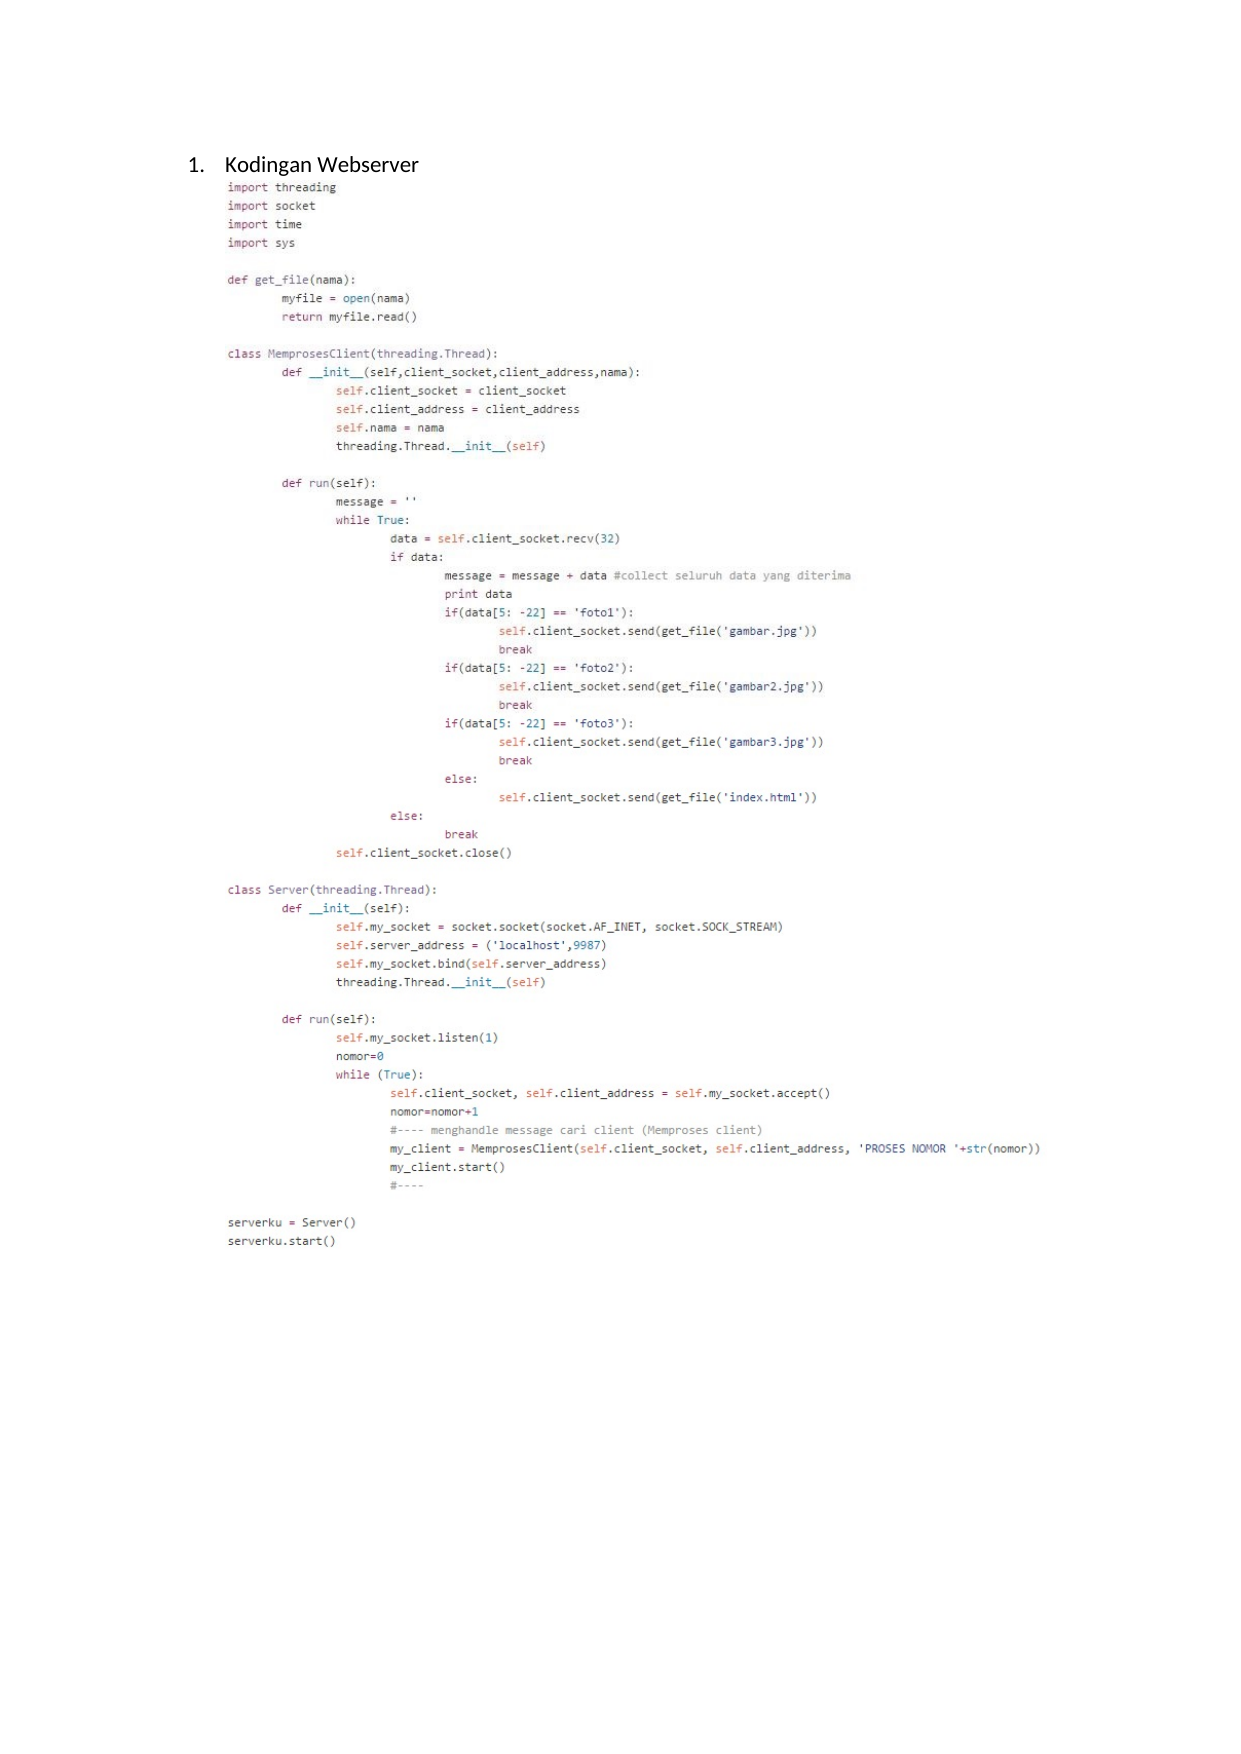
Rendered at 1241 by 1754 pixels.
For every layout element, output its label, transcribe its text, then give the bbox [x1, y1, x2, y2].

picture [225, 180, 1166, 1322]
list Kodingan Webserver [187, 150, 1090, 178]
